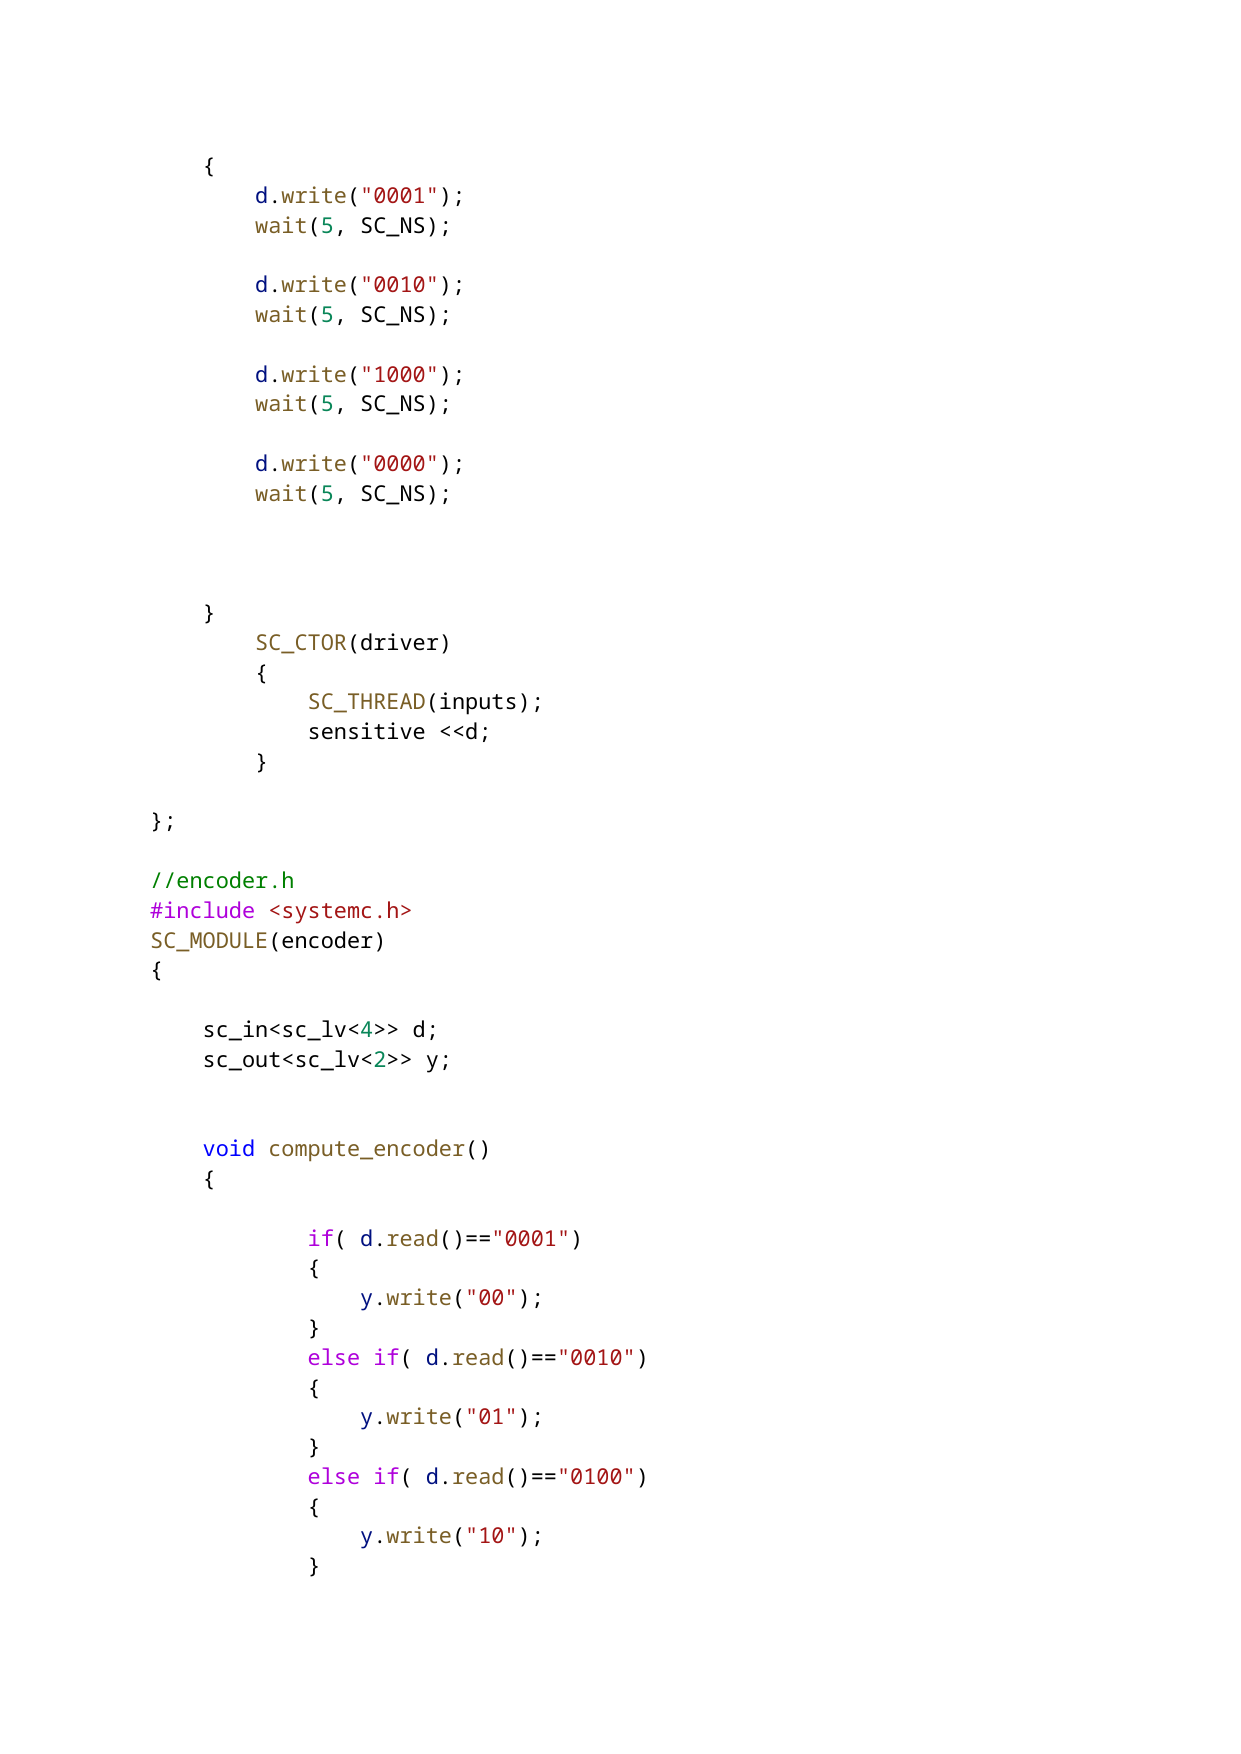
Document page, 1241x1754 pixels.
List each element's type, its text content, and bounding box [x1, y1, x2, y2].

text sensitive <<d; [150, 716, 1090, 746]
text }; [150, 805, 1090, 835]
text } [150, 1431, 1090, 1461]
text { [150, 150, 1090, 180]
text //encoder.h [150, 865, 1090, 895]
text y.write("10"); [150, 1520, 1090, 1550]
text } [150, 1312, 1090, 1342]
text if( d.read()=="0001") [150, 1222, 1090, 1252]
text { [150, 1252, 1090, 1282]
text wait(5, SC_NS); [150, 209, 1090, 239]
text d.write("0010"); [150, 269, 1090, 299]
text sc_in<sc_lv<4>> d; [150, 1014, 1090, 1044]
text { [150, 1371, 1090, 1401]
text SC_THREAD(inputs); [150, 686, 1090, 716]
text else if( d.read()=="0010") [150, 1342, 1090, 1371]
text d.write("1000"); [150, 358, 1090, 388]
text SC_CTOR(driver) [150, 627, 1090, 656]
text wait(5, SC_NS); [150, 388, 1090, 418]
text void compute_encoder() [150, 1133, 1090, 1163]
text { [150, 954, 1090, 984]
text SC_MODULE(encoder) [150, 924, 1090, 954]
text { [150, 656, 1090, 686]
text sc_out<sc_lv<2>> y; [150, 1044, 1090, 1073]
text y.write("01"); [150, 1401, 1090, 1431]
text { [150, 1491, 1090, 1520]
text wait(5, SC_NS); [150, 299, 1090, 329]
text } [150, 1550, 1090, 1580]
text d.write("0000"); [150, 448, 1090, 478]
text } [150, 597, 1090, 627]
text y.write("00"); [150, 1282, 1090, 1312]
text wait(5, SC_NS); [150, 478, 1090, 507]
text { [150, 1163, 1090, 1193]
text #include <systemc.h> [150, 895, 1090, 924]
text d.write("0001"); [150, 180, 1090, 209]
text else if( d.read()=="0100") [150, 1461, 1090, 1491]
text } [150, 746, 1090, 776]
